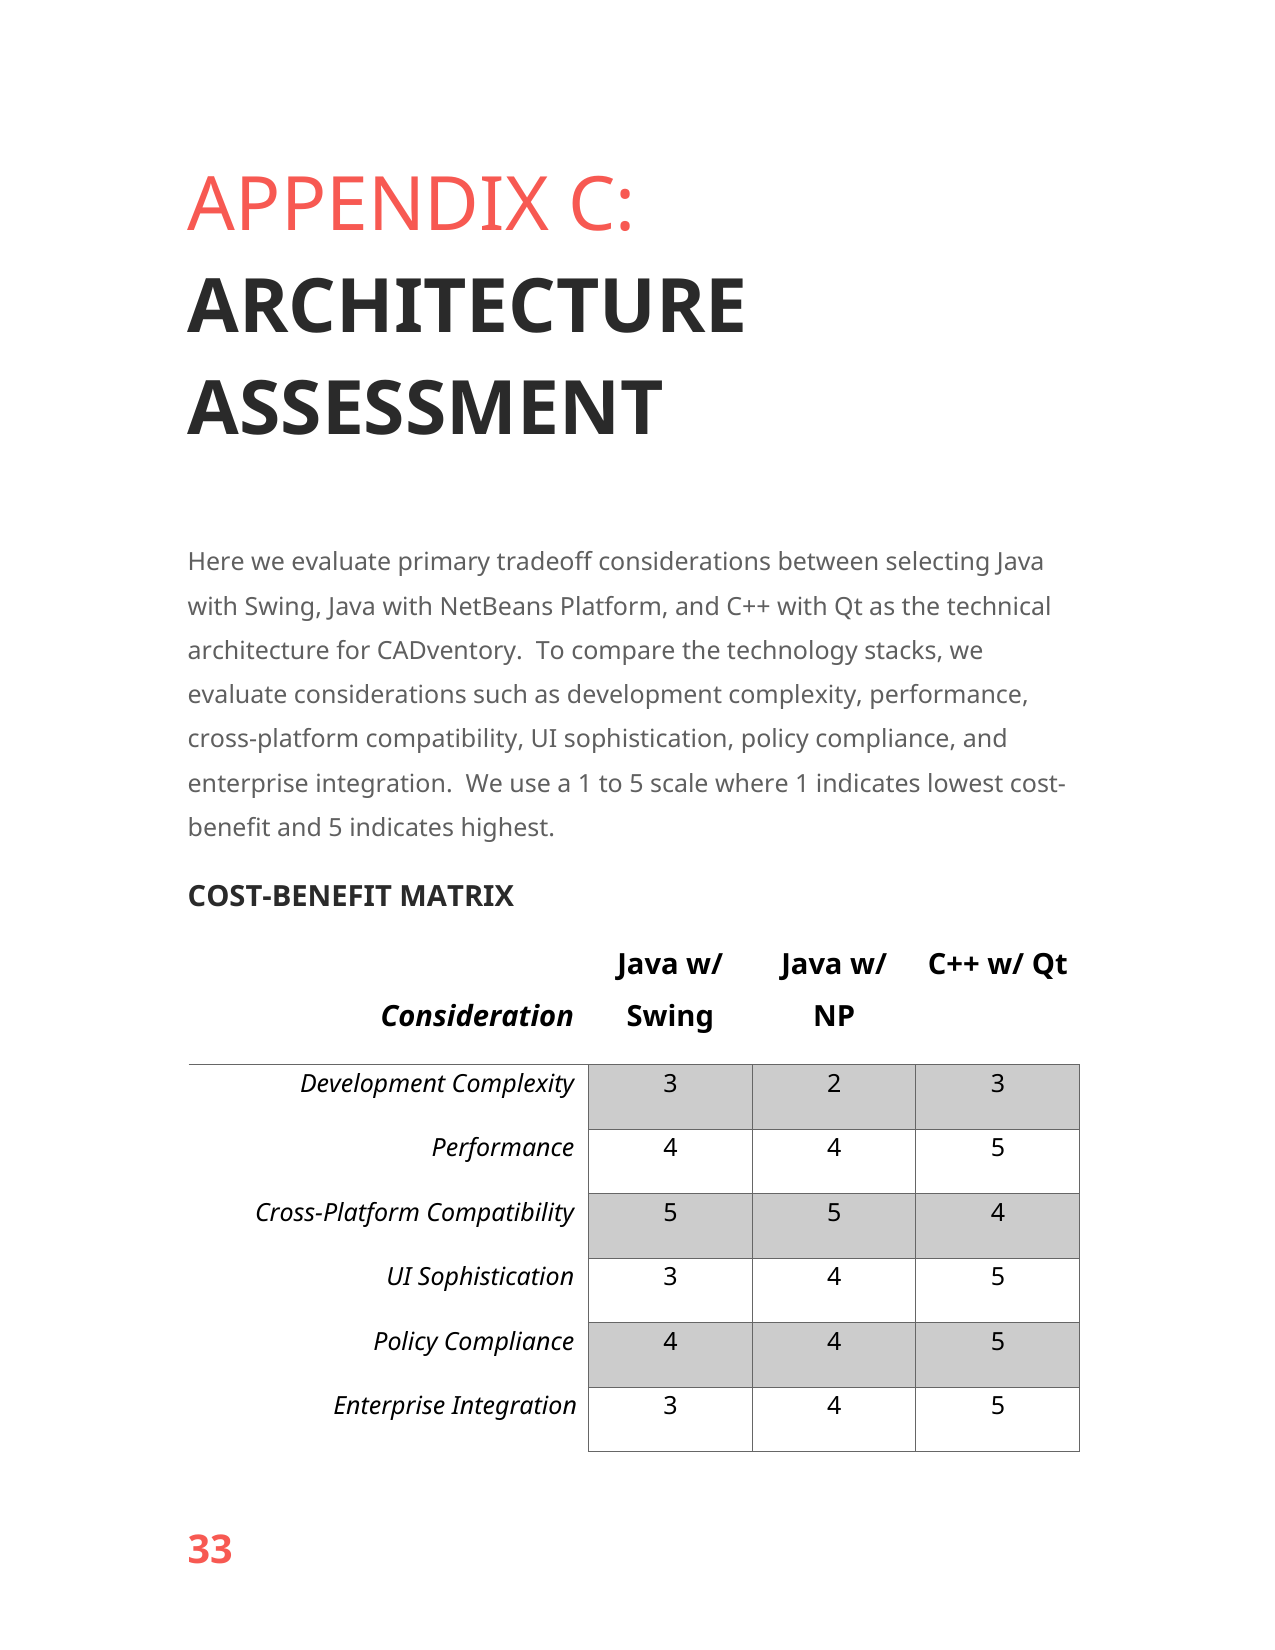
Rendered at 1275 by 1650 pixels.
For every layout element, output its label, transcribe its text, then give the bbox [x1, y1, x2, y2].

table_cell 5 [589, 1194, 752, 1258]
table_cell Performance [189, 1129, 588, 1193]
table_cell 4 [589, 1323, 752, 1387]
table_cell Policy Compliance [189, 1322, 588, 1387]
table_cell Enterprise Integration [189, 1387, 588, 1451]
table_cell 4 [753, 1388, 915, 1451]
table_cell 5 [916, 1130, 1079, 1193]
table_cell 4 [589, 1130, 752, 1193]
table_cell Development Complexity [189, 1065, 588, 1129]
table_cell 4 [753, 1323, 915, 1387]
table_cell 2 [753, 1065, 915, 1129]
subtitle Cost-Benefit Matrix [187, 875, 1087, 914]
table_cell 5 [753, 1194, 915, 1258]
table_cell 4 [753, 1130, 915, 1193]
table_cell Cross-Platform Compatibility [189, 1193, 588, 1258]
table_cell 5 [916, 1388, 1079, 1451]
table_header Consideration [189, 944, 588, 1064]
table_cell 4 [753, 1259, 915, 1322]
table_header C++ w/ Qt [916, 944, 1079, 1064]
table_cell UI Sophistication [189, 1258, 588, 1322]
table_cell 3 [916, 1065, 1079, 1129]
table_cell 3 [589, 1388, 752, 1451]
subtitle Appendix C: Architecture assessment [187, 150, 1087, 457]
table_cell 5 [916, 1259, 1079, 1322]
text Here we evaluate primary tradeoff considerations between selecting Java with Swing, Java with NetBeans Platform, and C++ with Qt as the technical architecture for CADventory. To compare the technology stacks, we evaluate considerations such as development complexity, performance, cross-platform compatibility, UI sophistication, policy compliance, and enterprise integration. We use a 1 to 5 scale where 1 indicates lowest cost-benefit and 5 indicates highest. [187, 544, 1087, 844]
table_cell 4 [916, 1194, 1079, 1258]
table_cell 5 [916, 1323, 1079, 1387]
table_header Java w/ NP [752, 944, 916, 1064]
table_header Java w/ Swing [588, 944, 752, 1064]
table_cell 3 [589, 1065, 752, 1129]
table_cell 3 [589, 1259, 752, 1322]
